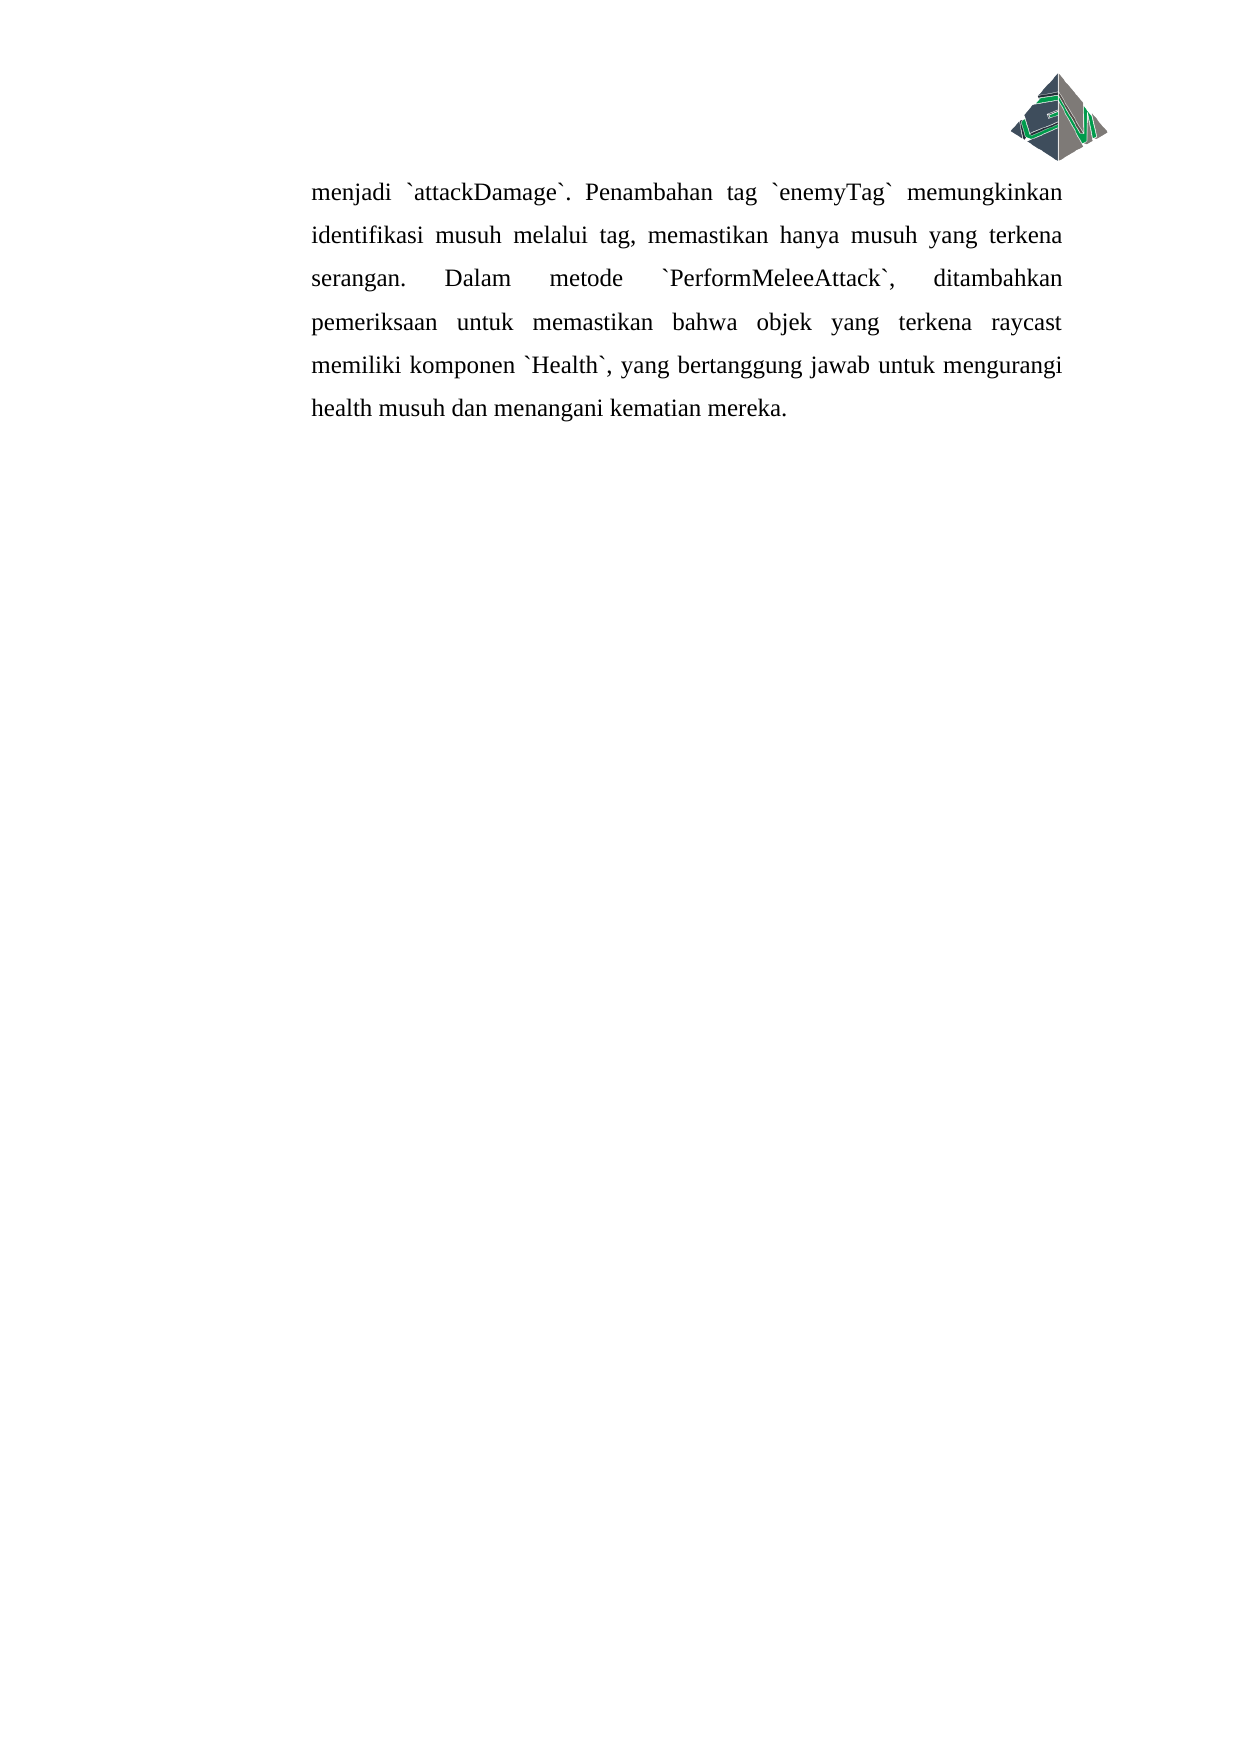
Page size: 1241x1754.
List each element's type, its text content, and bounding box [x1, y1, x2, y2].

picture [1010, 73, 1108, 161]
